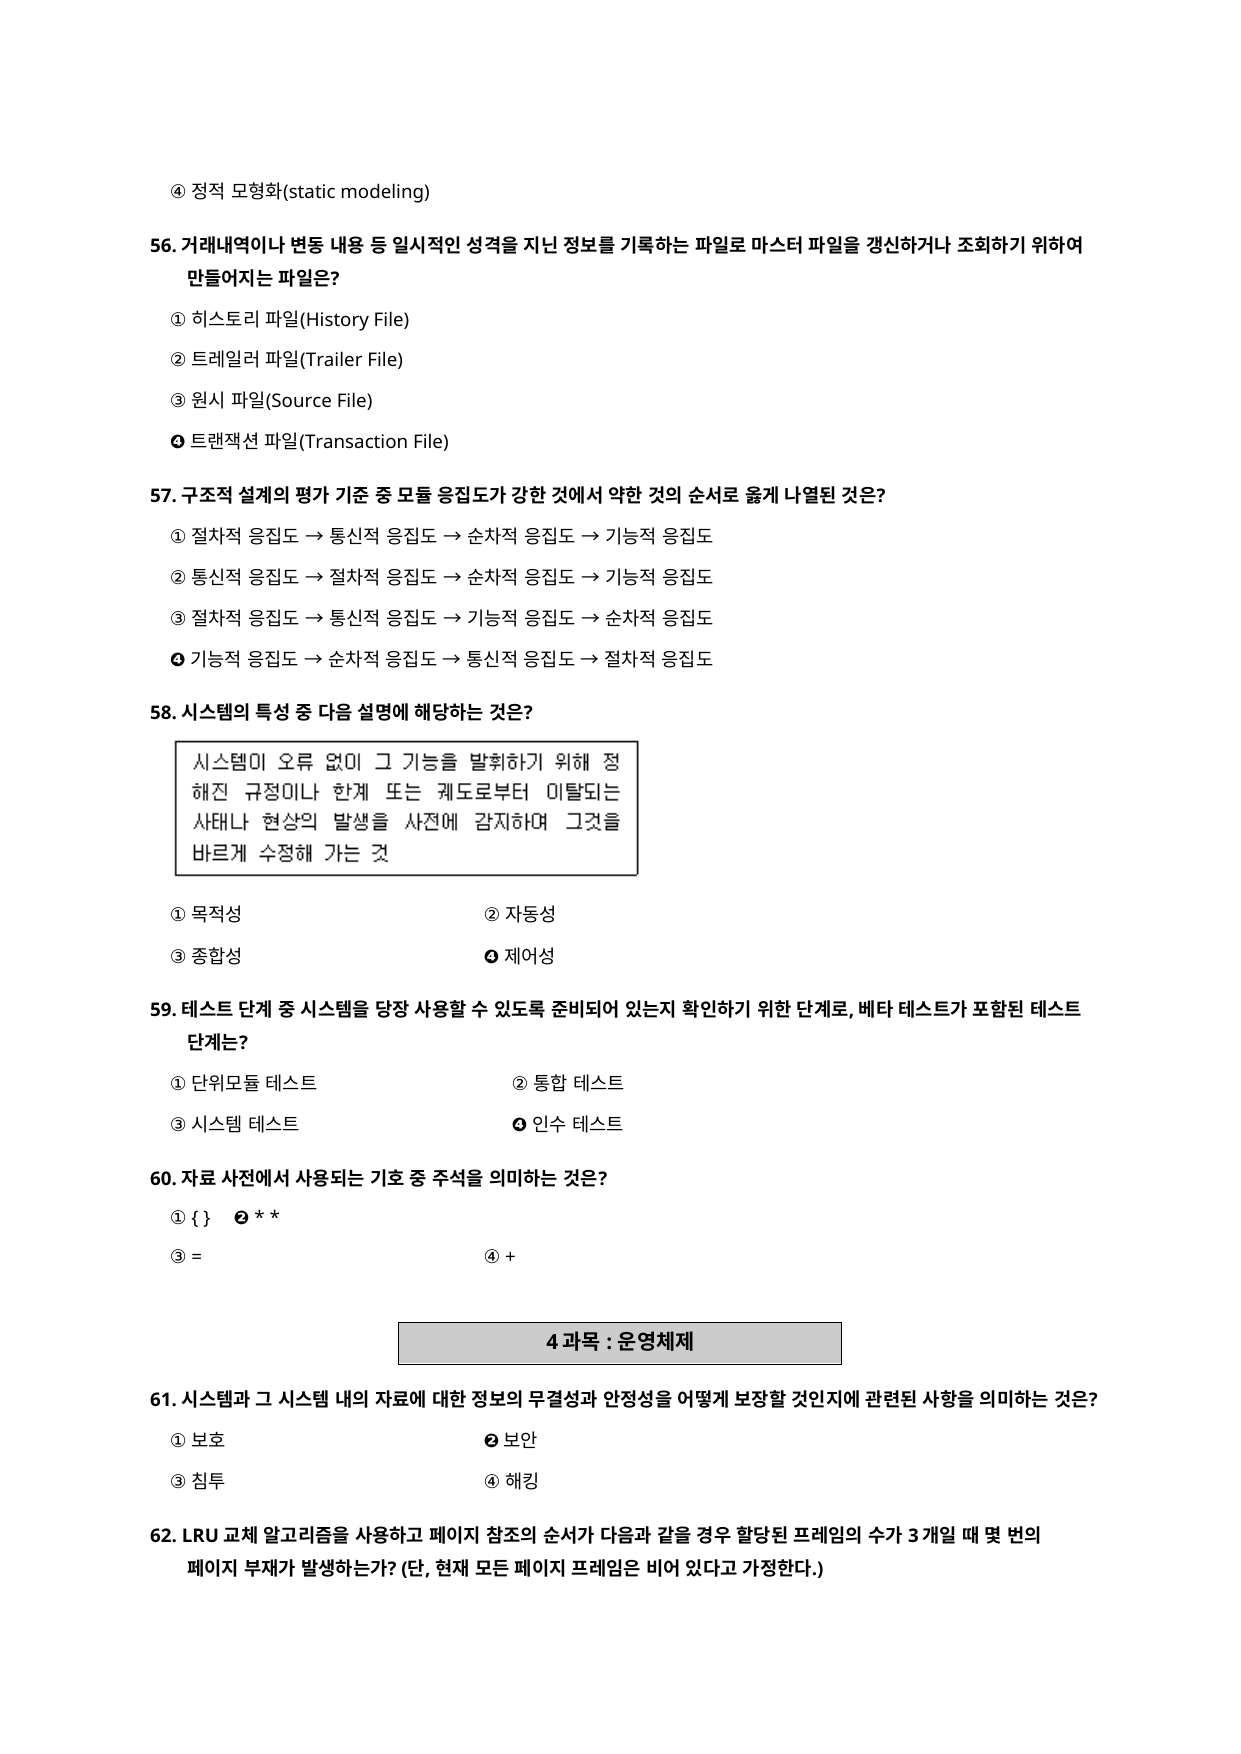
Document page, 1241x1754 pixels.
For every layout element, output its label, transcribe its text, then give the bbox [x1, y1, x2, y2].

text ① 목적성 ② 자동성 [150, 900, 1090, 927]
text ① 단위모듈 테스트 ② 통합 테스트 [150, 1068, 1090, 1096]
text 58. 시스템의 특성 중 다음 설명에 해당하는 것은? [150, 698, 1090, 725]
text 61. 시스템과 그 시스템 내의 자료에 대한 정보의 무결성과 안정성을 어떻게 보장할 것인지에 관련된 사항을 의미하는 것은? [150, 1385, 1090, 1412]
picture [169, 738, 645, 881]
text ① { } ❷ * * [150, 1204, 1090, 1230]
table_header 4과목 : 운영체제 [399, 1323, 841, 1363]
text ① 보호 ❷보안 [150, 1426, 1090, 1453]
text ③ = ④ + [150, 1244, 1090, 1269]
text ③ 절차적 응집도 → 통신적 응집도 → 기능적 응집도 → 순차적 응집도 [150, 603, 1090, 630]
text 59. 테스트 단계 중 시스템을 당장 사용할 수 있도록 준비되어 있는지 확인하기 위한 단계로, 베타 테스트가 포함된 테스트 단계는? [150, 995, 1090, 1055]
text ❹ 트랜잭션 파일(Transaction File) [150, 427, 1090, 454]
text ② 통신적 응집도 → 절차적 응집도 → 순차적 응집도 → 기능적 응집도 [150, 562, 1090, 589]
text ② 트레일러 파일(Trailer File) [150, 345, 1090, 372]
text ③ 침투 ④ 해킹 [150, 1467, 1090, 1494]
text 60. 자료 사전에서 사용되는 기호 중 주석을 의미하는 것은? [150, 1163, 1090, 1190]
text ① 절차적 응집도 → 통신적 응집도 → 순차적 응집도 → 기능적 응집도 [150, 521, 1090, 548]
text 56. 거래내역이나 변동 내용 등 일시적인 성격을 지닌 정보를 기록하는 파일로 마스터 파일을 갱신하거나 조회하기 위하여 만들어지는 파일은? [150, 231, 1090, 290]
text ❹ 기능적 응집도 → 순차적 응집도 → 통신적 응집도 → 절차적 응집도 [150, 644, 1090, 671]
text ③ 원시 파일(Source File) [150, 386, 1090, 413]
text ④ 정적 모형화(static modeling) [150, 177, 1090, 204]
text ① 히스토리 파일(History File) [150, 304, 1090, 331]
text 57. 구조적 설계의 평가 기준 중 모듈 응집도가 강한 것에서 약한 것의 순서로 옳게 나열된 것은? [150, 480, 1090, 508]
text ③ 종합성 ❹ 제어성 [150, 941, 1090, 968]
text ③ 시스템 테스트 ❹ 인수 테스트 [150, 1109, 1090, 1137]
text 62. LRU 교체 알고리즘을 사용하고 페이지 참조의 순서가 다음과 같을 경우 할당된 프레임의 수가 3개일 때 몇 번의 페이지 부재가 발생하는가? (단, 현재 모든 페이지 프레임은 비어 있다고 가정한다.) [150, 1521, 1090, 1580]
